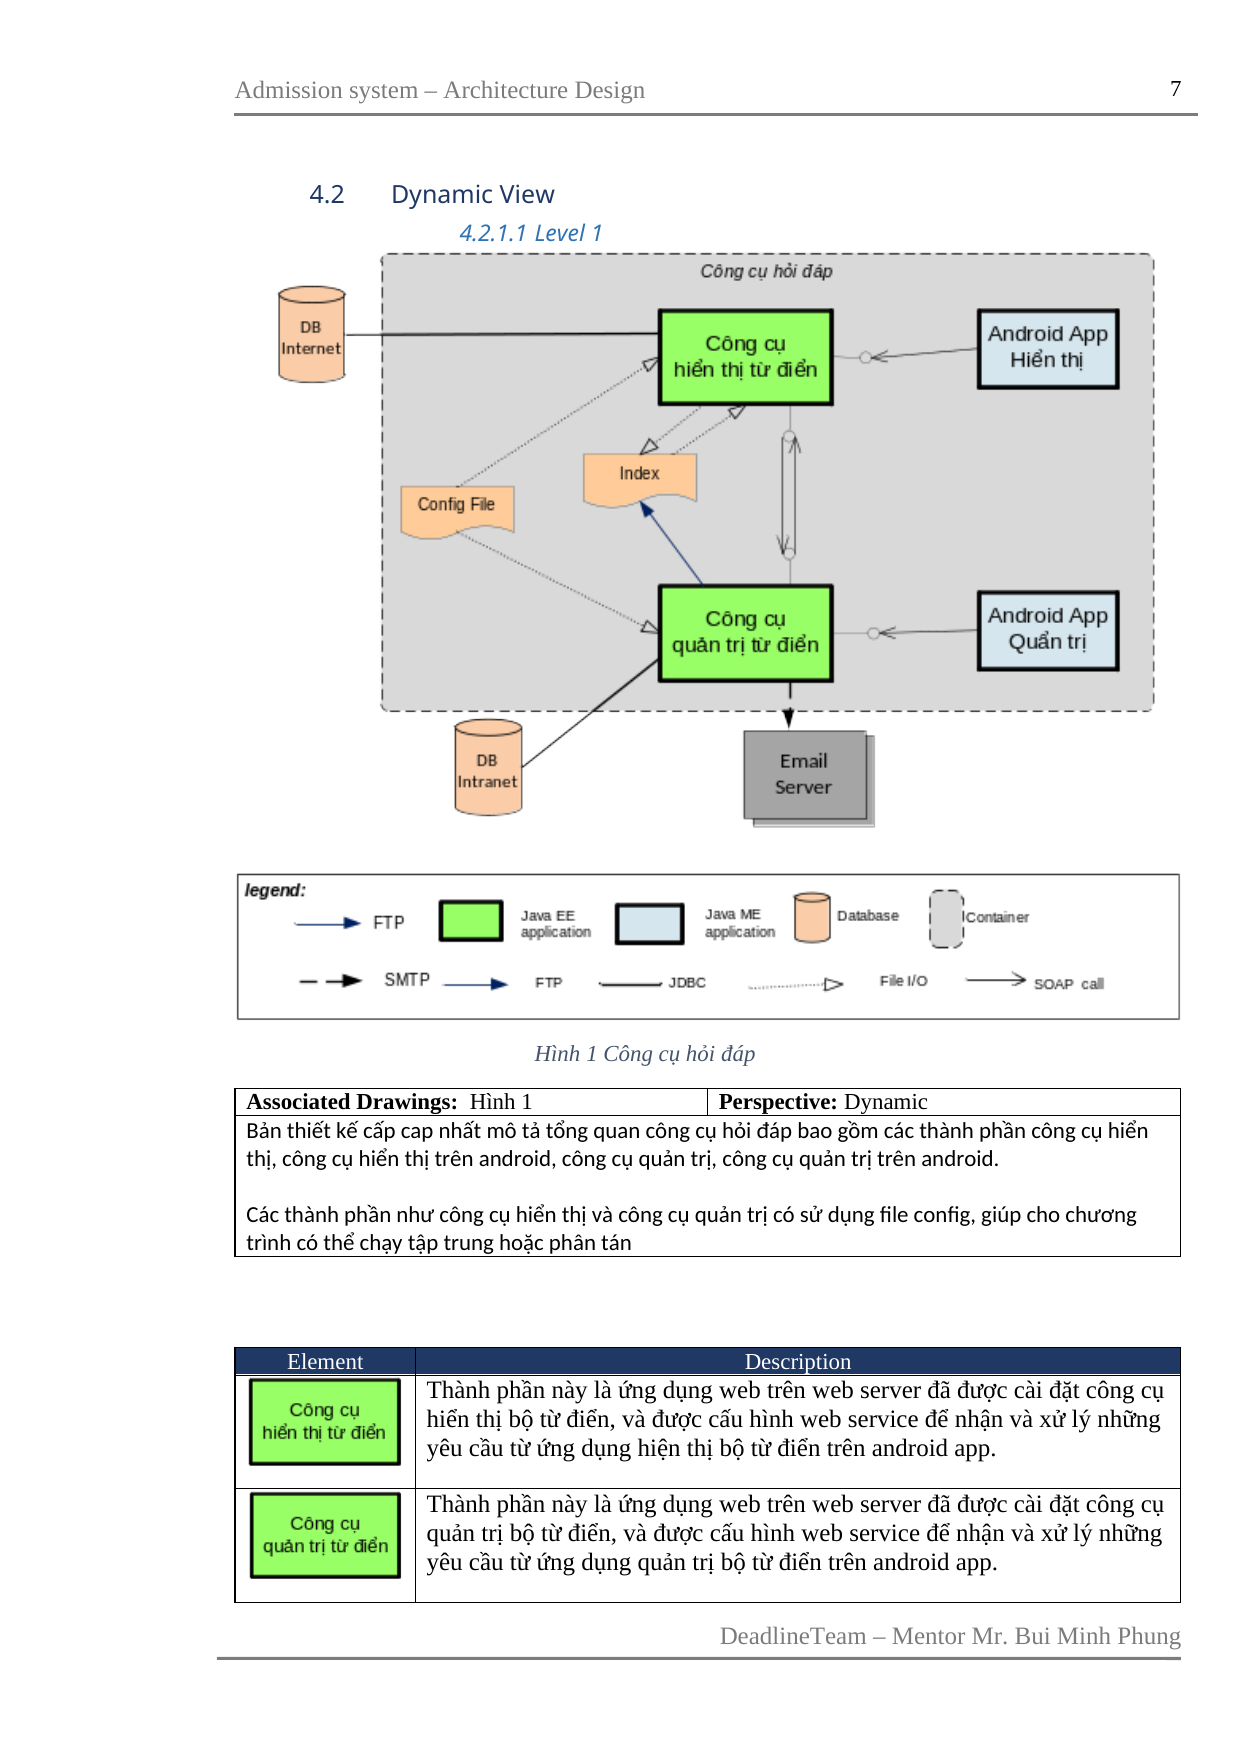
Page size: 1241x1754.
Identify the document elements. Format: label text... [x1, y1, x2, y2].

table_header Associated Drawings: Hình 1 [236, 1089, 707, 1115]
subtitle Dynamic View [309, 176, 1181, 210]
text Hình 1 Công cụ hỏi đáp [234, 1040, 1181, 1067]
table_header Perspective: Dynamic [708, 1089, 1180, 1115]
table_cell Thành phần này là ứng dụng web trên web server đã được cài đặt công cụ quản trị bộ từ điển, và được cấu hình web service để nhận và xử lý những yêu cầu từ ứng dụng quản trị bộ từ điển trên android app. [416, 1489, 1180, 1602]
table_header Element [236, 1348, 415, 1374]
table_cell Bản thiết kế cấp cap nhất mô tả tổng quan công cụ hỏi đáp bao gồm các thành phần công cụ hiển thị, công cụ hiển thị trên android, công cụ quản trị, công cụ quản trị trên android. Các thành phần như công cụ hiển thị và công cụ quản trị có sử dụng file config, giúp cho chương trình có thể chạy tập trung hoặc phân tán [236, 1116, 1180, 1256]
table_cell [236, 1376, 415, 1488]
table_cell Thành phần này là ứng dụng web trên web server đã được cài đặt công cụ hiển thị bộ từ điển, và được cấu hình web service để nhận và xử lý những yêu cầu từ ứng dụng hiện thị bộ từ điển trên android app. [416, 1376, 1180, 1488]
table_cell [236, 1489, 415, 1602]
subtitle Level 1 [459, 217, 1181, 248]
table_header Description [416, 1348, 1180, 1374]
